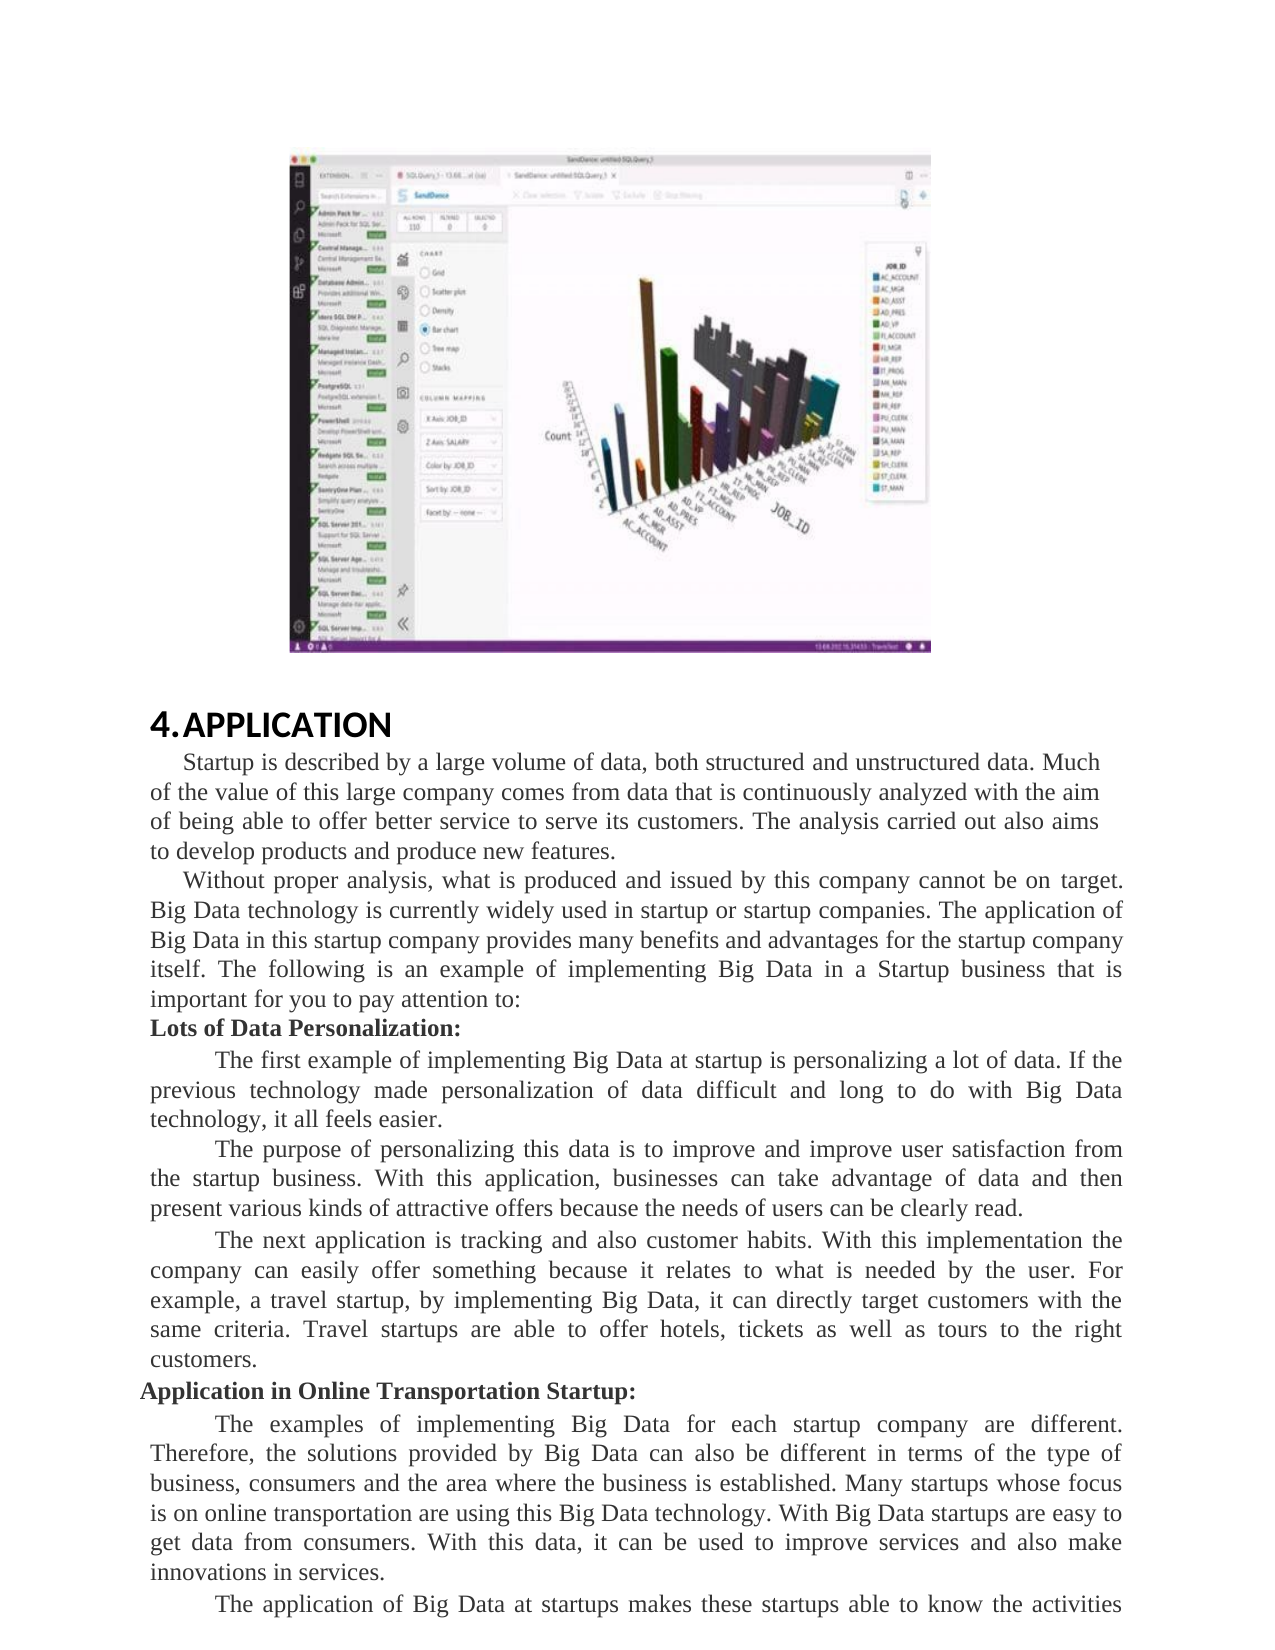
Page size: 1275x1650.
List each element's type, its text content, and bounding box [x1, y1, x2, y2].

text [150, 1589, 1124, 1618]
text The next application is tracking and also customer habits. With this implementation the company can easily offer something because it relates to what is needed by the user. For example, a travel startup, by implementing Big Data, it can directly target customers with the same criteria. Travel startups are able to offer hotels, tickets as well as tours to the right customers. [150, 1226, 1124, 1373]
text Startup is described by a large volume of data, both structured and unstructured data. Much of the value of this large company comes from data that is continuously analyzed with the aim of being able to offer better service to serve its customers. The analysis carried out also aims to develop products and produce new features. [150, 747, 1100, 865]
text The first example of implementing Big Data at startup is personalizing a lot of data. If the previous technology made personalization of data difficult and long to do with Big Data technology, it all feels easier. [150, 1045, 1124, 1133]
text Without proper analysis, what is produced and issued by this company cannot be on target. Big Data technology is currently widely used in startup or startup companies. The application of Big Data in this startup company provides many benefits and advantages for the startup company itself. The following is an example of implementing Big Data in a Startup business that is important for you to pay attention to: [150, 866, 1124, 1013]
text The purpose of personalizing this data is to improve and improve user satisfaction from the startup business. With this application, businesses can take advantage of data and then present various kinds of attractive offers because the needs of users can be clearly read. [150, 1134, 1124, 1222]
subtitle APPLICATION [150, 699, 1256, 747]
text Application in Online Transportation Startup: [139, 1376, 1124, 1405]
text The examples of implementing Big Data for each startup company are different. Therefore, the solutions provided by Big Data can also be different in terms of the type of business, consumers and the area where the business is established. Many startups whose focus is on online transportation are using this Big Data technology. With Big Data startups are easy to get data from consumers. With this data, it can be used to improve services and also make innovations in services. [150, 1409, 1124, 1586]
subtitle Lots of Data Personalization: [150, 1013, 1256, 1042]
picture [289, 147, 931, 653]
